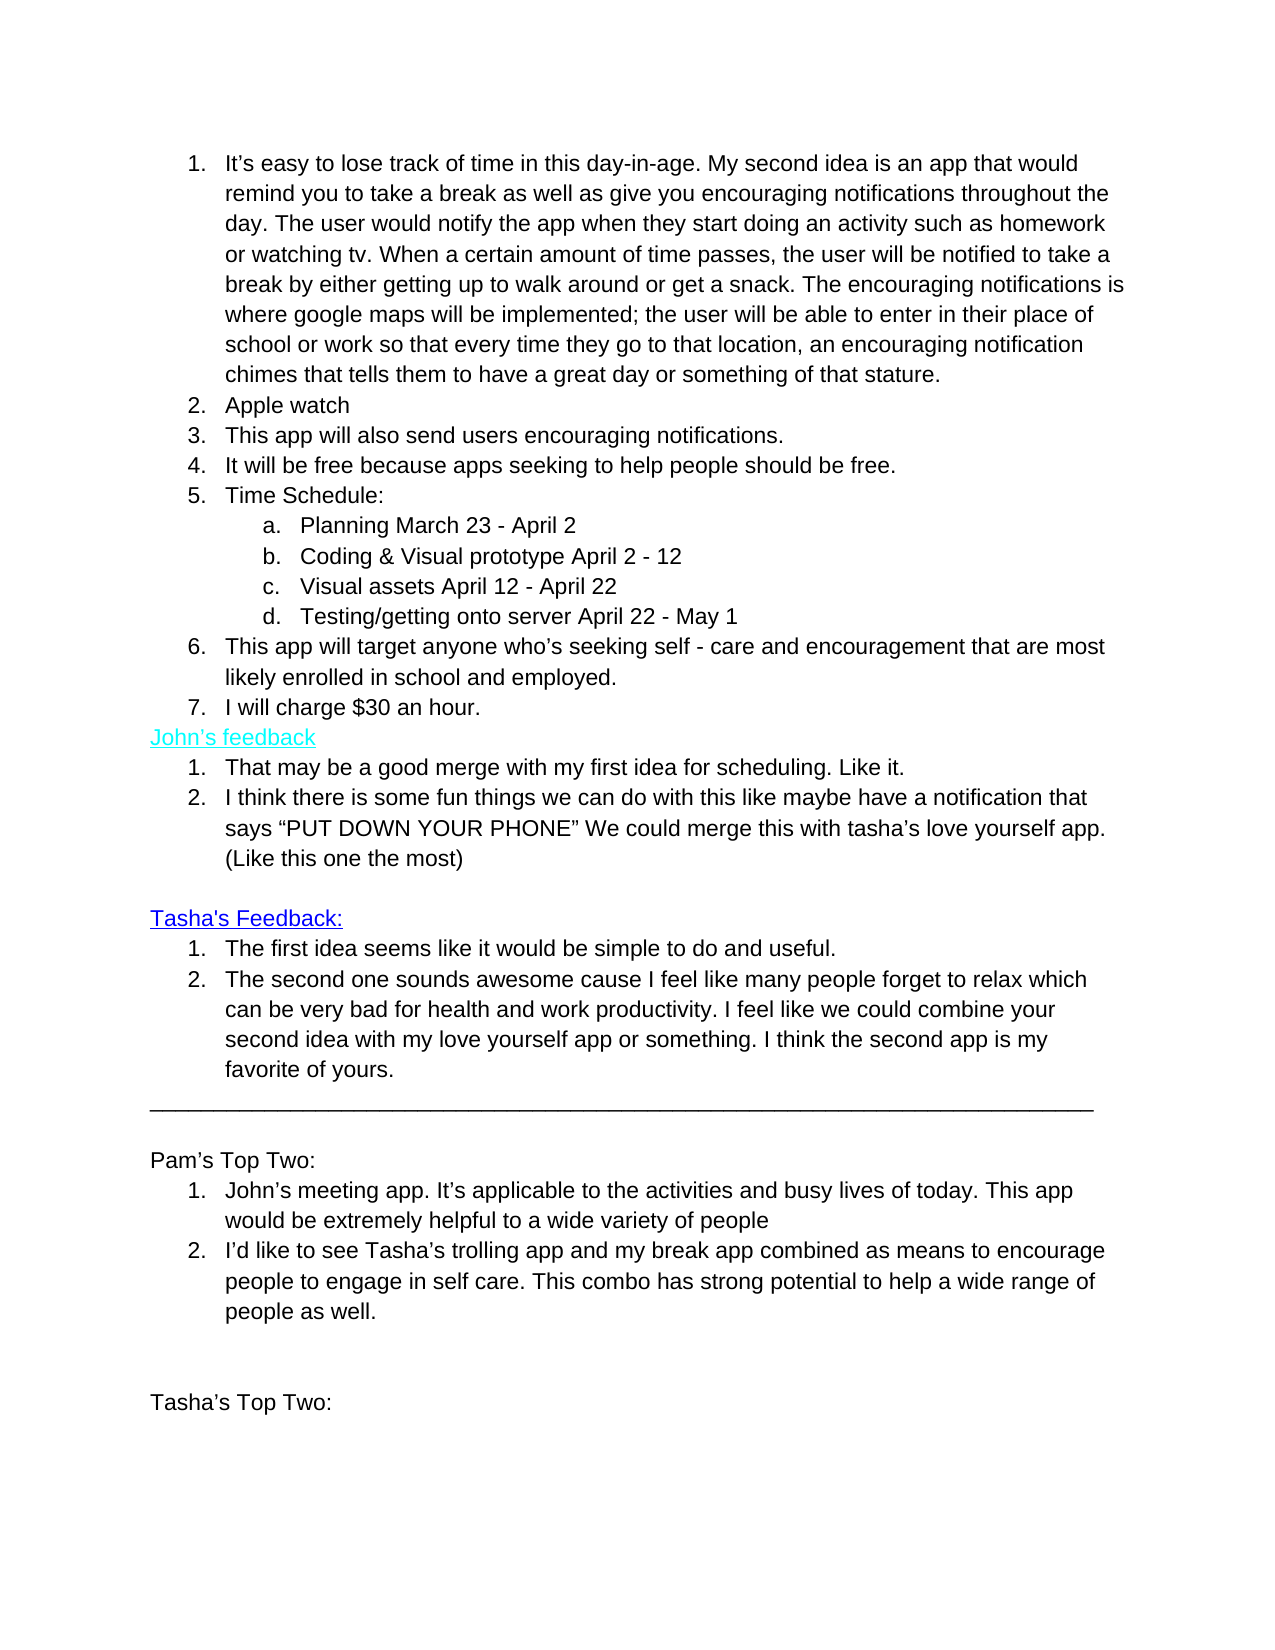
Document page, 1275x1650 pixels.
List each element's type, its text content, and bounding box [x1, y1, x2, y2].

list The first idea seems like it would be simple to do and useful. [187, 935, 1125, 962]
text Pam’s Top Two: [150, 1147, 1125, 1173]
list Planning March 23 - April 2 [262, 512, 1125, 539]
list I will charge $30 an hour. [187, 694, 1125, 720]
list This app will target anyone who’s seeking self - care and encouragement that are most likely enrolled in school and employed. [187, 633, 1125, 690]
list I’d like to see Tasha’s trolling app and my break app combined as means to encourage people to engage in self care. This combo has strong potential to help a wide range of people as well. [187, 1237, 1125, 1324]
list It’s easy to lose track of time in this day-in-age. My second idea is an app that would remind you to take a break as well as give you encouraging notifications throughout the day. The user would notify the app when they start doing an activity such as homework or watching tv. When a certain amount of time passes, the user will be notified to take a break by either getting up to walk around or get a snack. The encouraging notifications is where google maps will be implemented; the user will be able to enter in their place of school or work so that every time they go to that location, an encouraging notification chimes that tells them to have a great day or something of that stature. [187, 150, 1125, 388]
text Tasha's Feedback: [150, 905, 1125, 932]
list John’s meeting app. It’s applicable to the activities and busy lives of today. This app would be extremely helpful to a wide variety of people [187, 1177, 1125, 1234]
list Time Schedule: [187, 482, 1125, 509]
list Testing/getting onto server April 22 - May 1 [262, 603, 1125, 629]
list Apple watch [187, 392, 1125, 418]
list It will be free because apps seeking to help people should be free. [187, 452, 1125, 478]
list Visual assets April 12 - April 22 [262, 573, 1125, 599]
list The second one sounds awesome cause I feel like many people forget to relax which can be very bad for health and work productivity. I feel like we could combine your second idea with my love yourself app or something. I think the second app is my favorite of yours. [187, 966, 1125, 1083]
list That may be a good merge with my first idea for scheduling. Like it. [187, 754, 1125, 781]
text __________________________________________________________________________ [150, 1086, 1125, 1113]
text Tasha’s Top Two: [150, 1388, 1125, 1415]
list This app will also send users encouraging notifications. [187, 422, 1125, 448]
list Coding & Visual prototype April 2 - 12 [262, 543, 1125, 569]
list I think there is some fun things we can do with this like maybe have a notification that says “PUT DOWN YOUR PHONE” We could merge this with tasha’s love yourself app. (Like this one the most) [187, 784, 1125, 871]
text John’s feedback [150, 724, 1125, 750]
